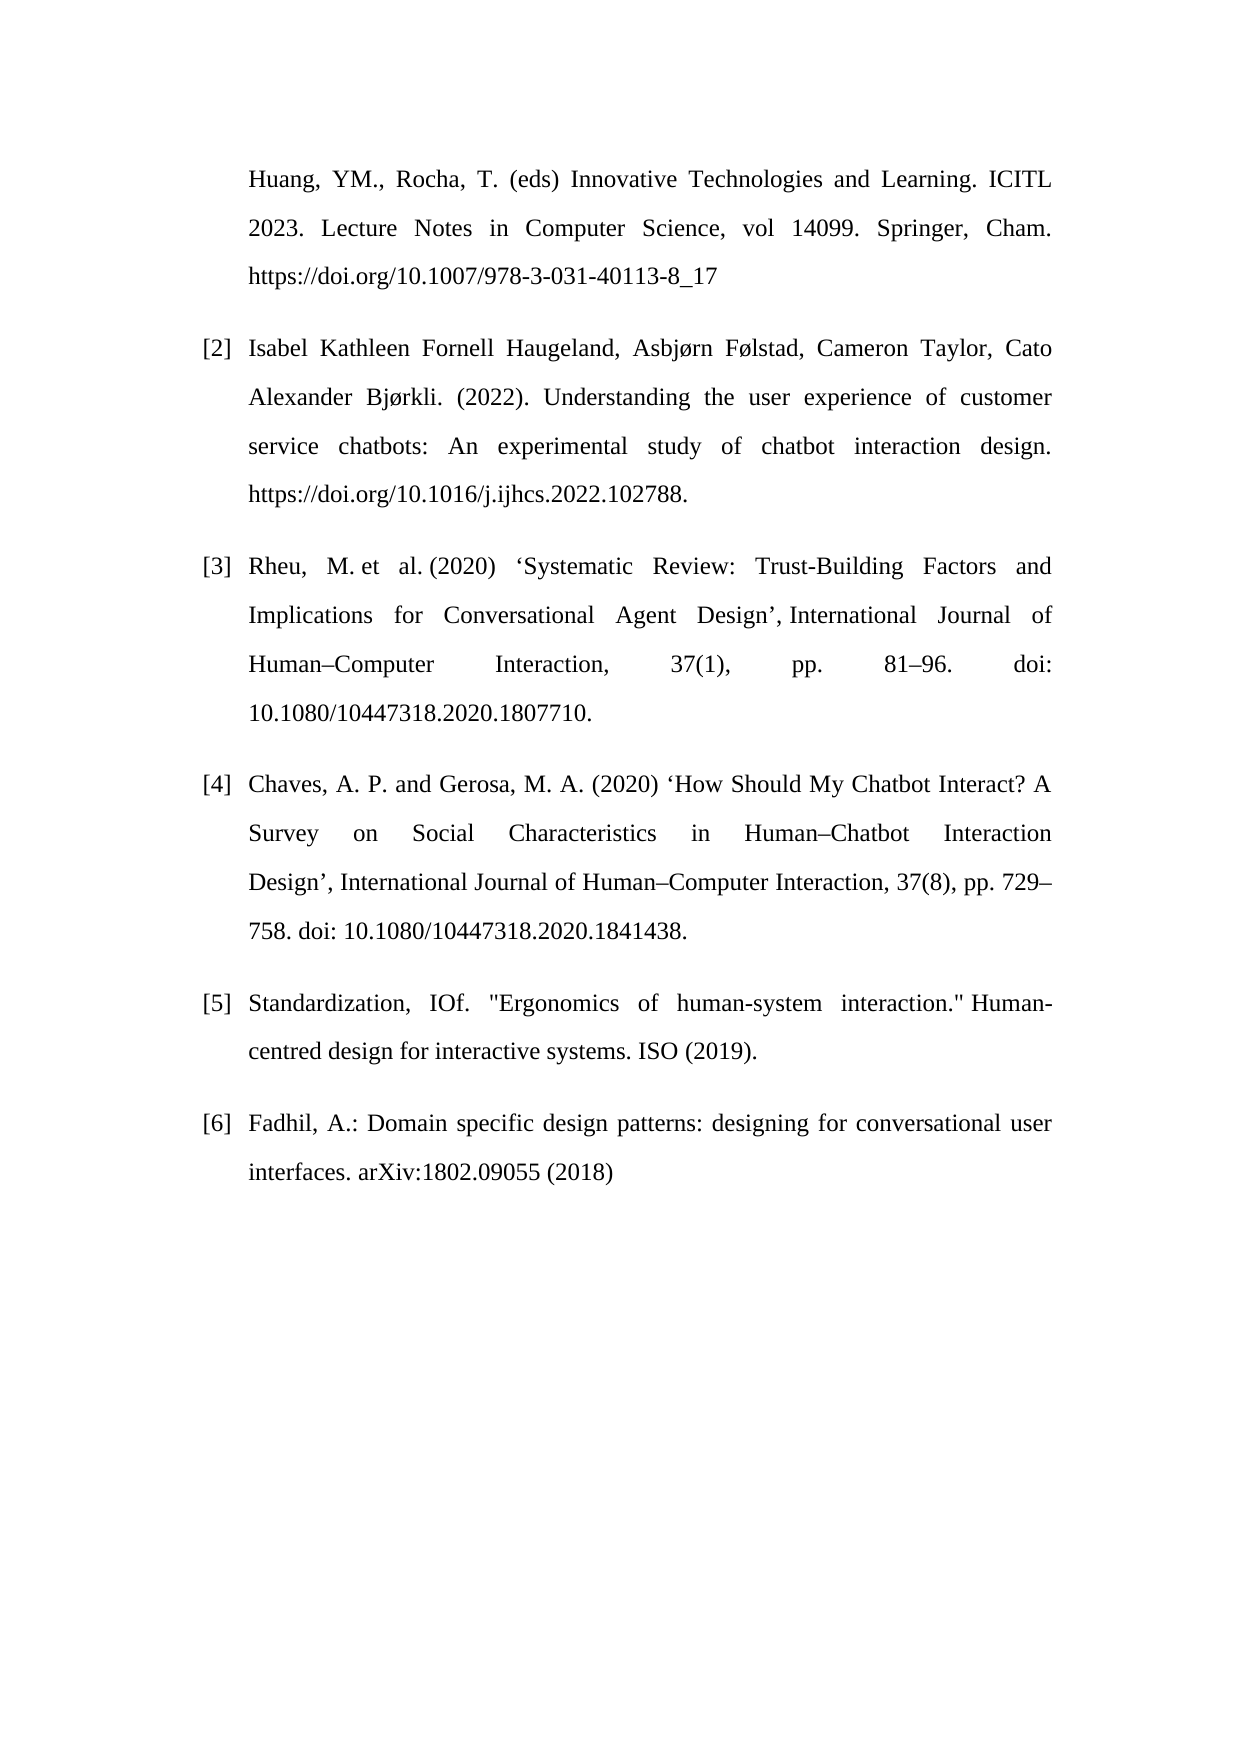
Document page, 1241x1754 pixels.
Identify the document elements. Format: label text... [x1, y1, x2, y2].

list Standardization, IOf. "Ergonomics of human-system interaction." Human-centred design for interactive systems. ISO (2019). [202, 986, 1053, 1067]
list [202, 162, 1053, 292]
list Isabel Kathleen Fornell Haugeland, Asbjørn Følstad, Cameron Taylor, Cato Alexander Bjørkli. (2022). Understanding the user experience of customer service chatbots: An experimental study of chatbot interaction design. https://doi.org/10.1016/j.ijhcs.2022.102788. [202, 331, 1053, 510]
list Fadhil, A.: Domain specific design patterns: designing for conversational user interfaces. arXiv:1802.09055 (2018) [202, 1106, 1053, 1188]
list Rheu, M. et al. (2020) ‘Systematic Review: Trust-Building Factors and Implications for Conversational Agent Design’, International Journal of Human–Computer Interaction, 37(1), pp. 81–96. doi: 10.1080/10447318.2020.1807710. [202, 549, 1053, 728]
list Chaves, A. P. and Gerosa, M. A. (2020) ‘How Should My Chatbot Interact? A Survey on Social Characteristics in Human–Chatbot Interaction Design’, International Journal of Human–Computer Interaction, 37(8), pp. 729–758. doi: 10.1080/10447318.2020.1841438. [202, 768, 1053, 946]
